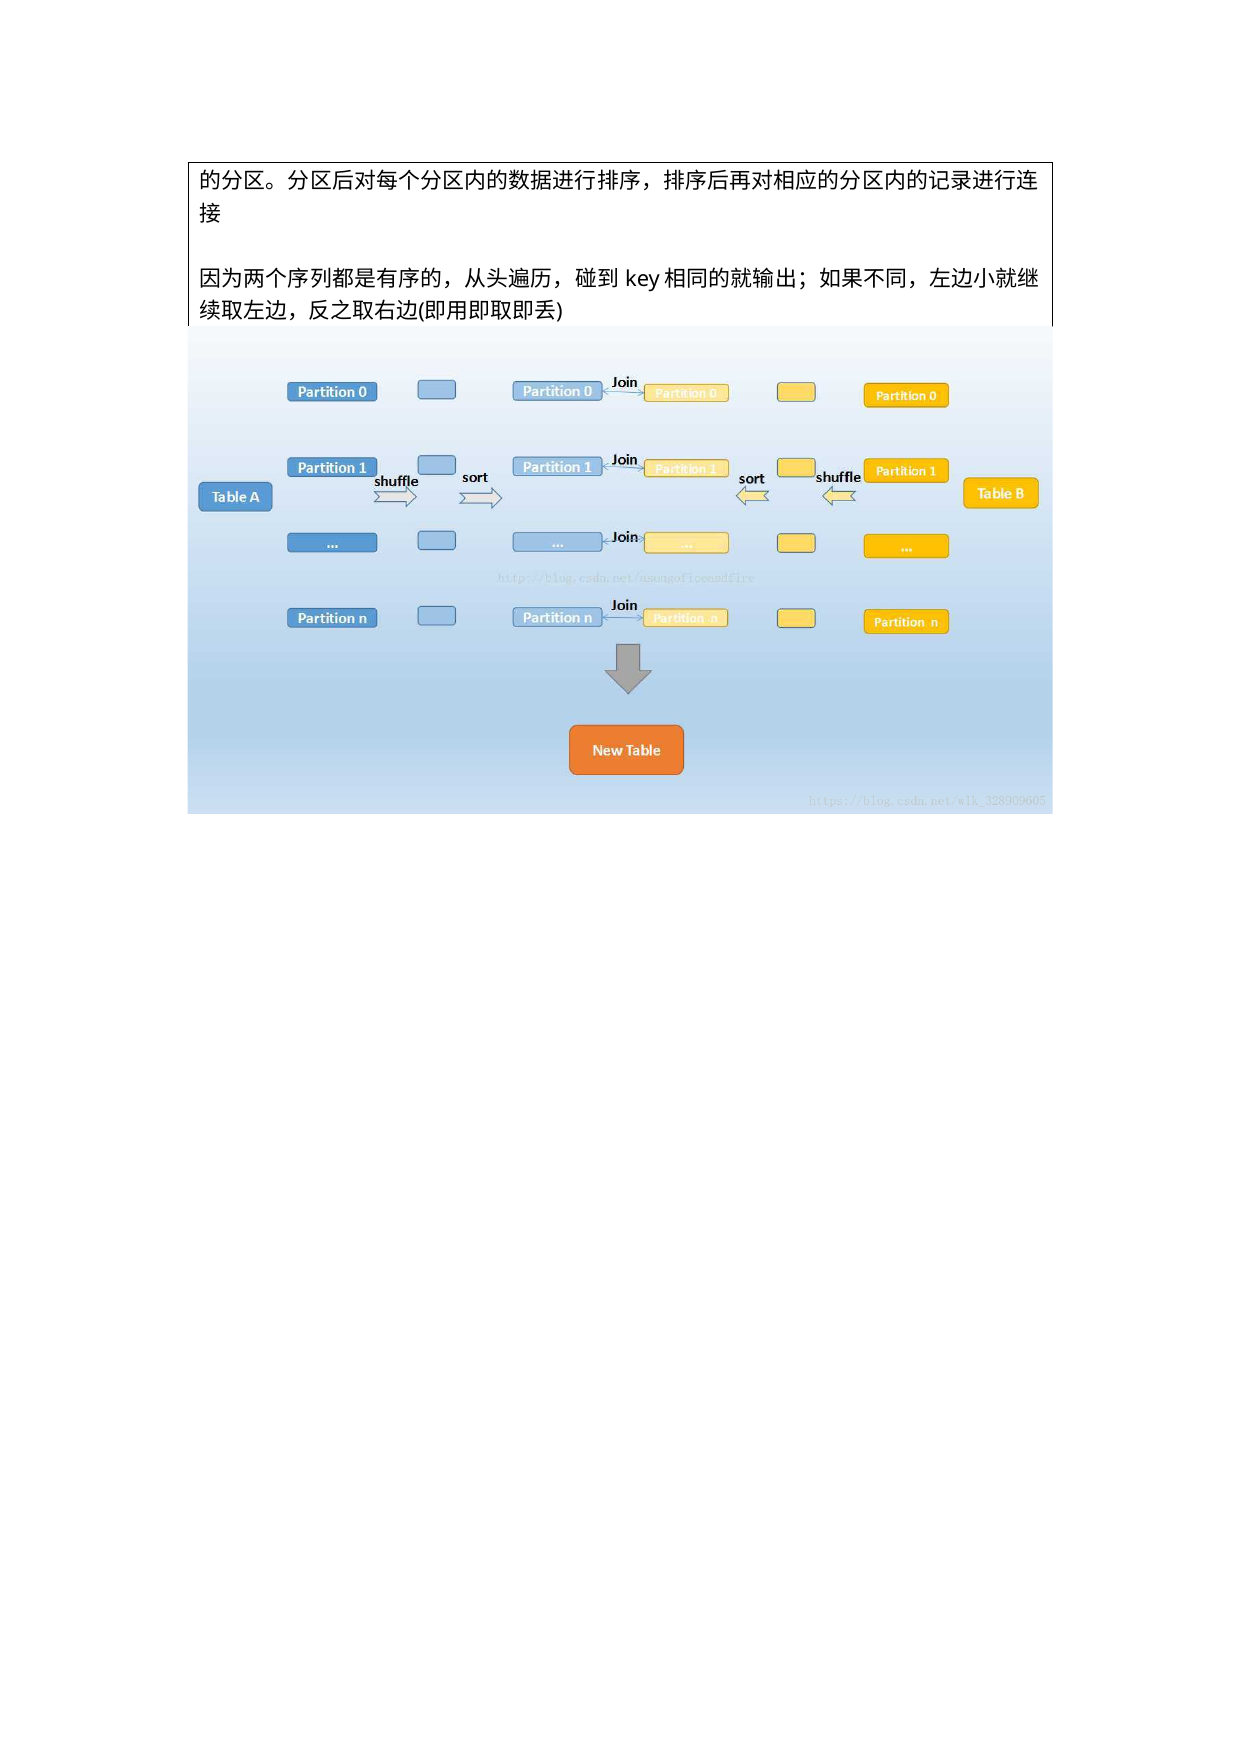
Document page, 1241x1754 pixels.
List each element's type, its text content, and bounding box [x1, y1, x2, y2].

picture [187, 326, 1053, 814]
table_header 将两张表按照join keys进行了重新shuffle，保证join keys值相同的记录会被分在相应的分区。分区后对每个分区内的数据进行排序，排序后再对相应的分区内的记录进行连接 因为两个序列都是有序的，从头遍历，碰到key相同的就输出；如果不同，左边小就继续取左边，反之取右边(即用即取即丢) [189, 163, 1052, 326]
